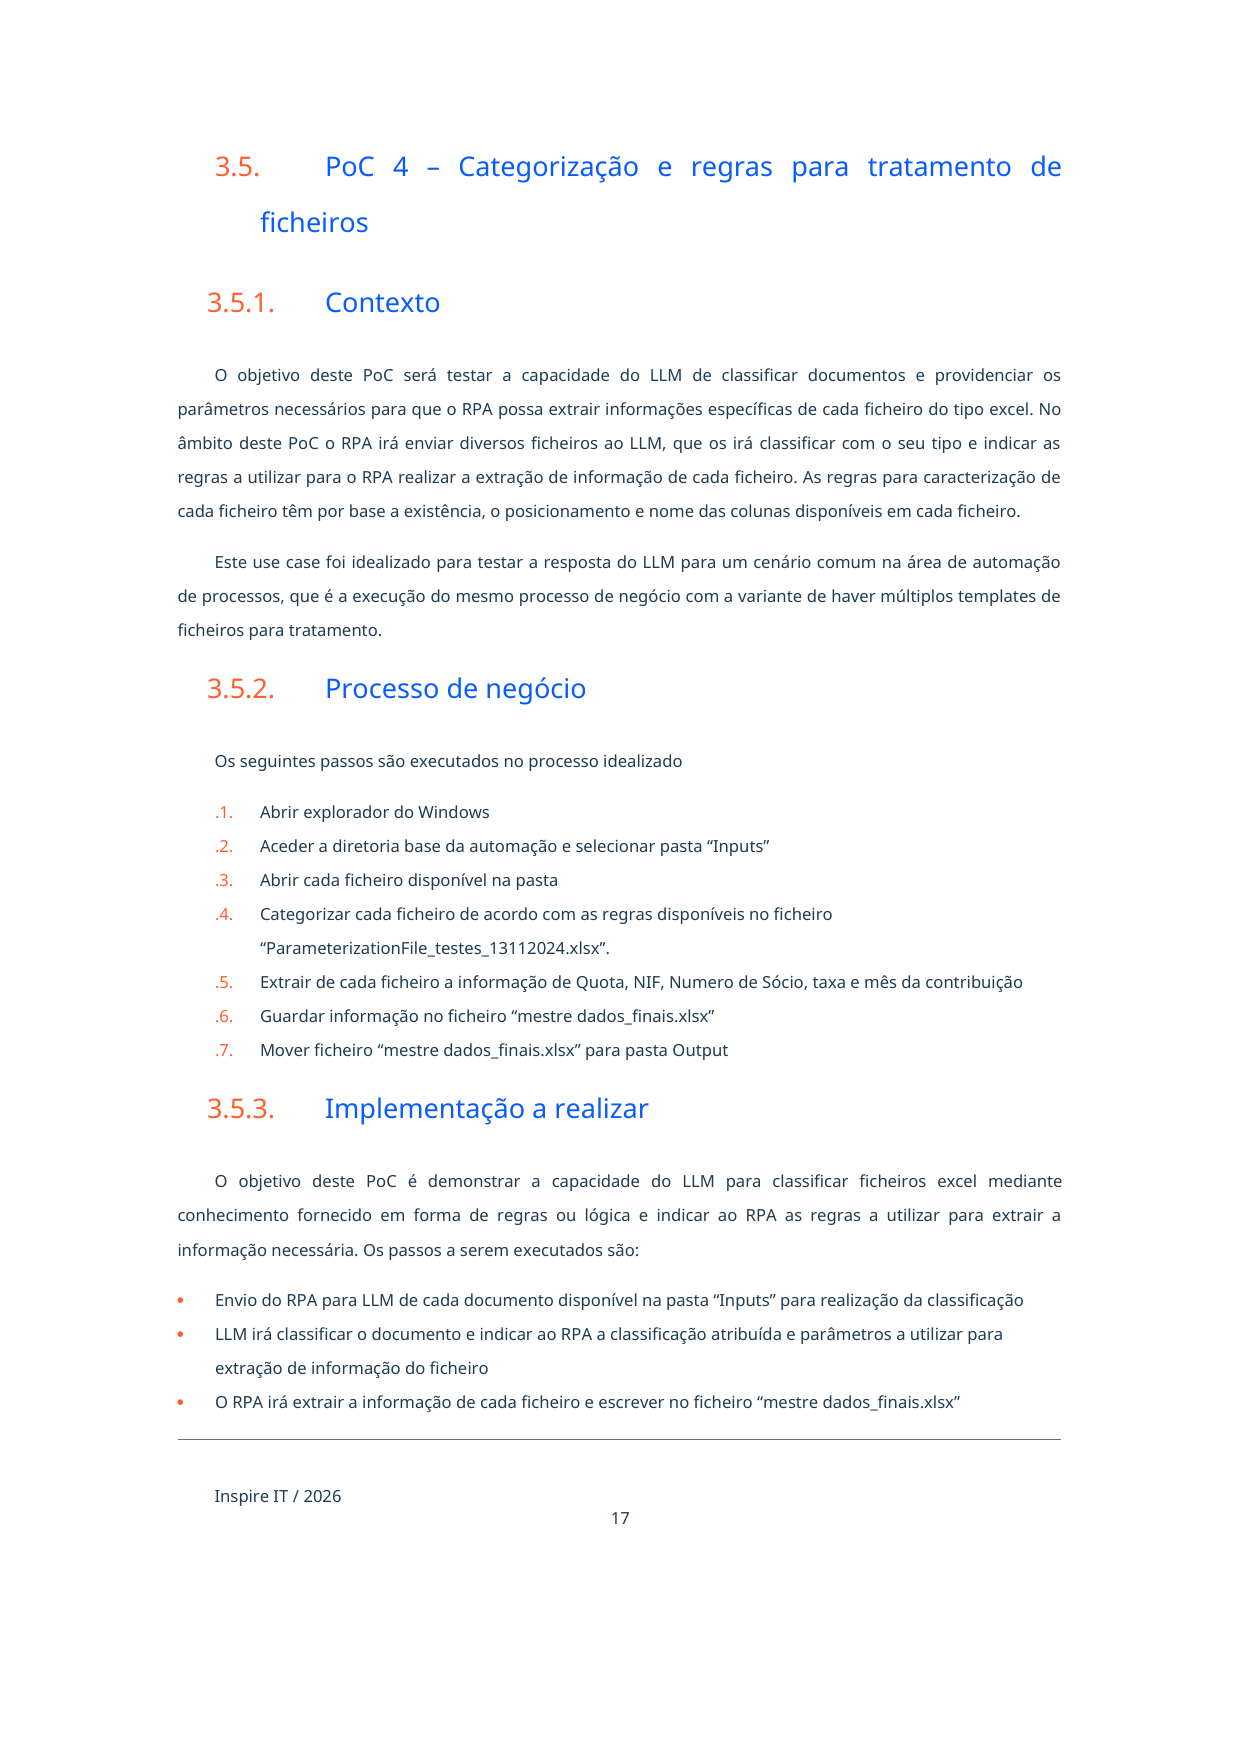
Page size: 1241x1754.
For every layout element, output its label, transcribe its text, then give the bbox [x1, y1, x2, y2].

text O objetivo deste PoC é demonstrar a capacidade do LLM para classificar ficheiros excel mediante conhecimento fornecido em forma de regras ou lógica e indicar ao RPA as regras a utilizar para extrair a informação necessária. Os passos a serem executados são: [177, 1170, 1063, 1261]
list Guardar informação no ficheiro “mestre dados_finais.xlsx” [215, 1005, 1063, 1028]
subtitle Processo de negócio [207, 669, 1058, 706]
list Abrir explorador do Windows [215, 801, 1063, 823]
text Este use case foi idealizado para testar a resposta do LLM para um cenário comum na área de automação de processos, que é a execução do mesmo processo de negócio com a variante de haver múltiplos templates de ficheiros para tratamento. [177, 551, 1063, 641]
text Os seguintes passos são executados no processo idealizado [177, 750, 1063, 772]
list Envio do RPA para LLM de cada documento disponível na pasta “Inputs” para realização da classificação [177, 1289, 1063, 1312]
subtitle Implementação a realizar [207, 1090, 1058, 1127]
text O objetivo deste PoC será testar a capacidade do LLM de classificar documentos e providenciar os parâmetros necessários para que o RPA possa extrair informações específicas de cada ficheiro do tipo excel. No âmbito deste PoC o RPA irá enviar diversos ficheiros ao LLM, que os irá classificar com o seu tipo e indicar as regras a utilizar para o RPA realizar a extração de informação de cada ficheiro. As regras para caracterização de cada ficheiro têm por base a existência, o posicionamento e nome das colunas disponíveis em cada ficheiro. [177, 364, 1063, 523]
list LLM irá classificar o documento e indicar ao RPA a classificação atribuída e parâmetros a utilizar para extração de informação do ficheiro [177, 1323, 1063, 1380]
subtitle PoC 4 – Categorização e regras para tratamento de ficheiros [215, 148, 1063, 240]
list Categorizar cada ficheiro de acordo com as regras disponíveis no ficheiro “ParameterizationFile_testes_13112024.xlsx”. [215, 903, 1063, 959]
list Abrir cada ficheiro disponível na pasta [215, 869, 1063, 891]
list Extrair de cada ficheiro a informação de Quota, NIF, Numero de Sócio, taxa e mês da contribuição [215, 971, 1063, 993]
list Mover ficheiro “mestre dados_finais.xlsx” para pasta Output [215, 1039, 1063, 1062]
list O RPA irá extrair a informação de cada ficheiro e escrever no ficheiro “mestre dados_finais.xlsx” [177, 1391, 1063, 1414]
list Aceder a diretoria base da automação e selecionar pasta “Inputs” [215, 834, 1063, 857]
subtitle Contexto [207, 283, 1058, 320]
